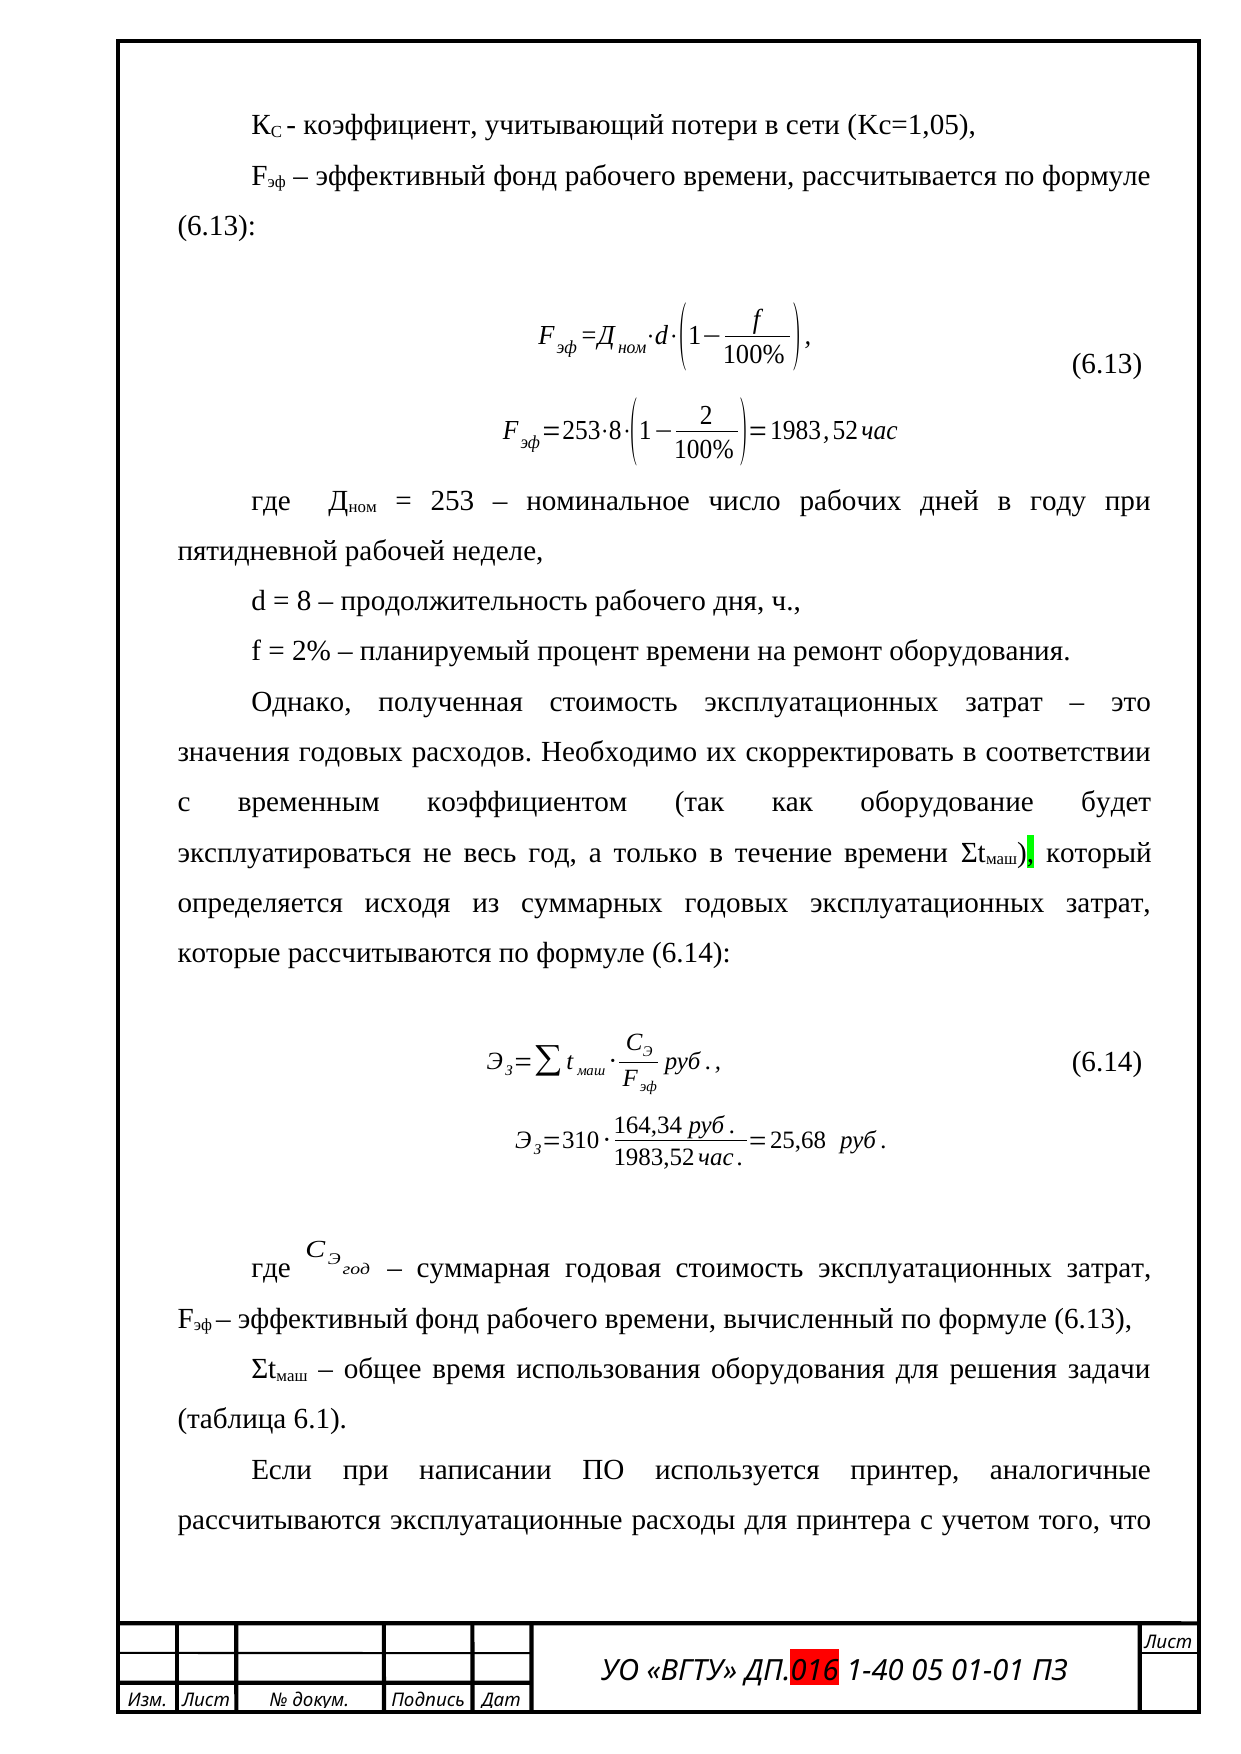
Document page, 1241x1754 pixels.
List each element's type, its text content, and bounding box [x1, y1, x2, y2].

text f = 2% – планируемый процент времени на ремонт оборудования. [177, 633, 1152, 667]
text где Дном = 253 – номинальное число рабочих дней в году при пятидневной рабочей неделе, [177, 483, 1152, 566]
text где – суммарная годовая стоимость эксплуатационных затрат, Fэф – эффективный фонд рабочего времени, вычисленный по формуле (6.13), [177, 1236, 1152, 1334]
text (6.13) [503, 301, 1152, 379]
text Fэф – эффективный фонд рабочего времени, рассчитывается по формуле (6.13): [177, 158, 1152, 242]
text d = 8 – продолжительность рабочего дня, ч., [177, 583, 1152, 617]
text (6.14) [403, 1029, 1152, 1095]
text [177, 1452, 1152, 1536]
text КС - коэффициент, учитывающий потери в сети (Kc=1,05), [177, 107, 1152, 141]
text Однако, полученная стоимость эксплуатационных затрат – это значения годовых расходов. Необходимо их скорректировать в соответствии с временным коэффициентом (так как оборудование будет эксплуатироваться не весь год, а только в течение времени Σtмаш), который определяется исходя из суммарных годовых эксплуатационных затрат, которые рассчитываются по формуле (6.14): [177, 684, 1152, 969]
text Σtмаш – общее время использования оборудования для решения задачи (таблица 6.1). [177, 1351, 1152, 1435]
